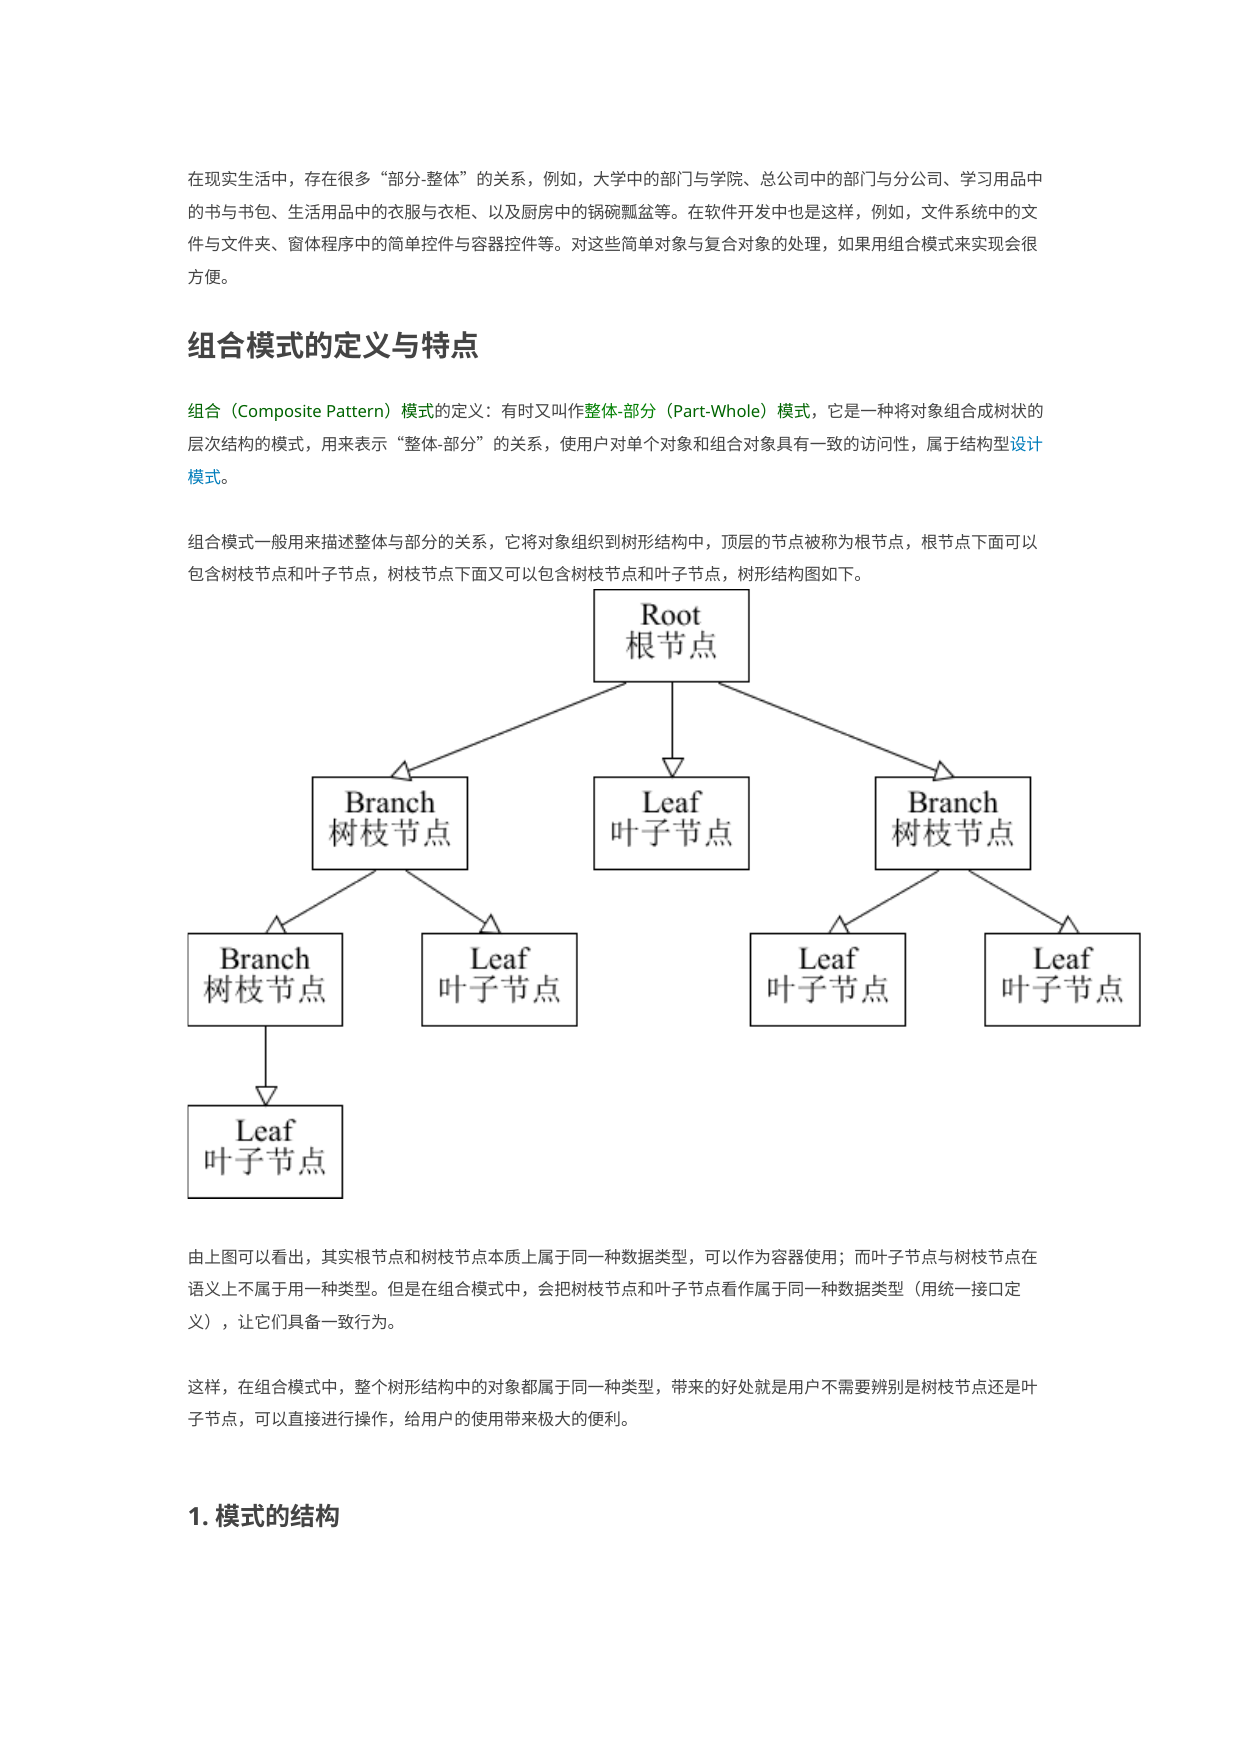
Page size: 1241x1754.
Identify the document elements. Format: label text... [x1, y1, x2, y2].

text 由上图可以看出，其实根节点和树枝节点本质上属于同一种数据类型，可以作为容器使用；而叶子节点与树枝节点在语义上不属于用一种类型。但是在组合模式中，会把树枝节点和叶子节点看作属于同一种数据类型（用统一接口定义），让它们具备一致行为。 这样，在组合模式中，整个树形结构中的对象都属于同一种类型，带来的好处就是用户不需要辨别是树枝节点还是叶子节点，可以直接进行操作，给用户的使用带来极大的便利。 [187, 1207, 1053, 1434]
picture [187, 589, 1141, 1199]
subtitle 组合模式的定义与特点 [187, 311, 1053, 376]
subtitle 1. 模式的结构 [187, 1482, 1053, 1547]
text 在现实生活中，存在很多“部分-整体”的关系，例如，大学中的部门与学院、总公司中的部门与分公司、学习用品中的书与书包、生活用品中的衣服与衣柜、以及厨房中的锅碗瓢盆等。在软件开发中也是这样，例如，文件系统中的文件与文件夹、窗体程序中的简单控件与容器控件等。对这些简单对象与复合对象的处理，如果用组合模式来实现会很方便。 [187, 162, 1053, 292]
text 组合（Composite Pattern）模式的定义：有时又叫作整体-部分（Part-Whole）模式，它是一种将对象组合成树状的层次结构的模式，用来表示“整体-部分”的关系，使用户对单个对象和组合对象具有一致的访问性，属于结构型设计模式。 组合模式一般用来描述整体与部分的关系，它将对象组织到树形结构中，顶层的节点被称为根节点，根节点下面可以包含树枝节点和叶子节点，树枝节点下面又可以包含树枝节点和叶子节点，树形结构图如下。 [187, 394, 1053, 589]
